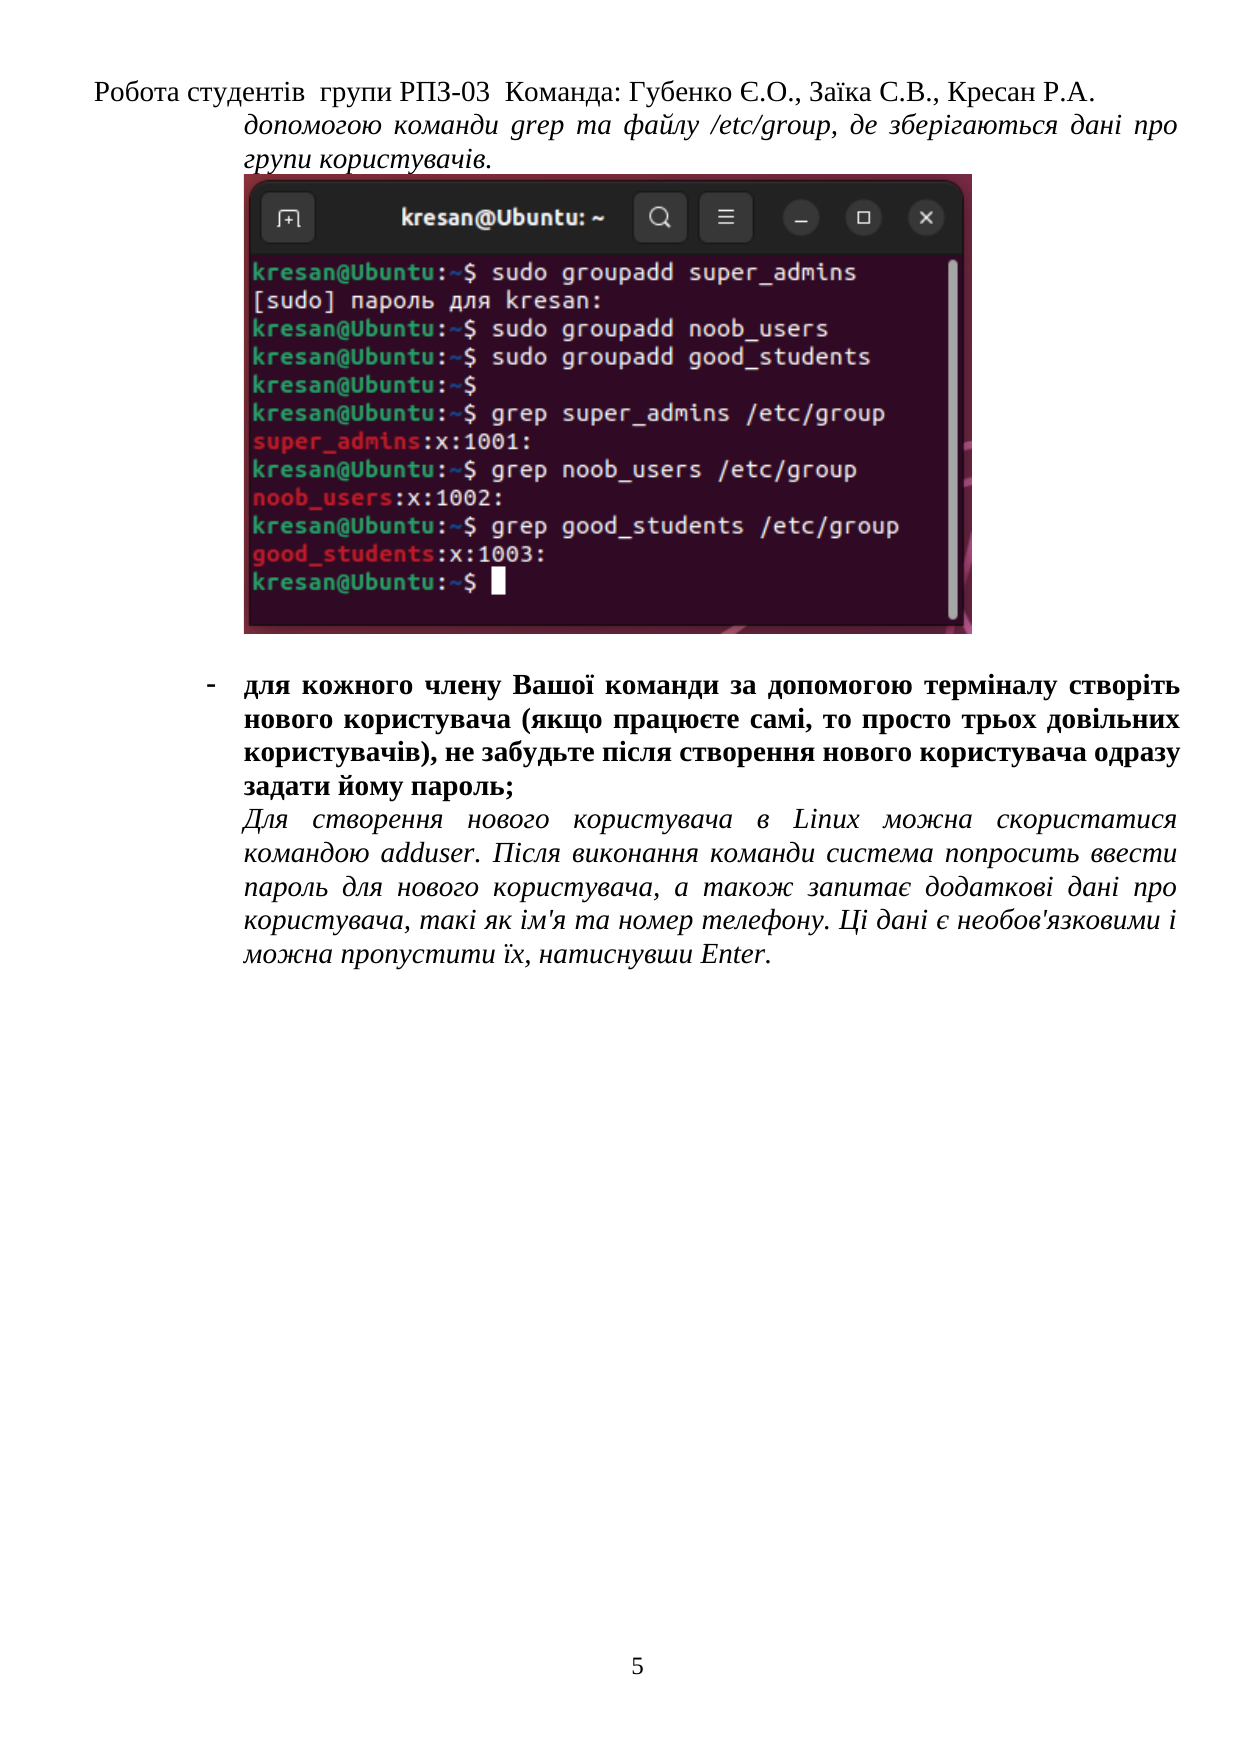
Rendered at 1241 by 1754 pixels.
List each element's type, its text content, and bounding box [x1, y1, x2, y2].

list для кожного члену Вашої команди за допомогою терміналу створіть нового користувача (якщо працюєте самі, то просто трьох довільних користувачів), не забудьте після створення нового користувача одразу задати йому пароль; [206, 667, 1181, 802]
picture [243, 174, 972, 634]
list Для створення нового користувача в Linux можна скористатися командою adduser. Після виконання команди система попросить ввести пароль для нового користувача, а також запитає додаткові дані про користувача, такі як ім'я та номер телефону. Ці дані є необов'язковими і можна пропустити їх, натиснувши Enter. [244, 802, 1181, 969]
